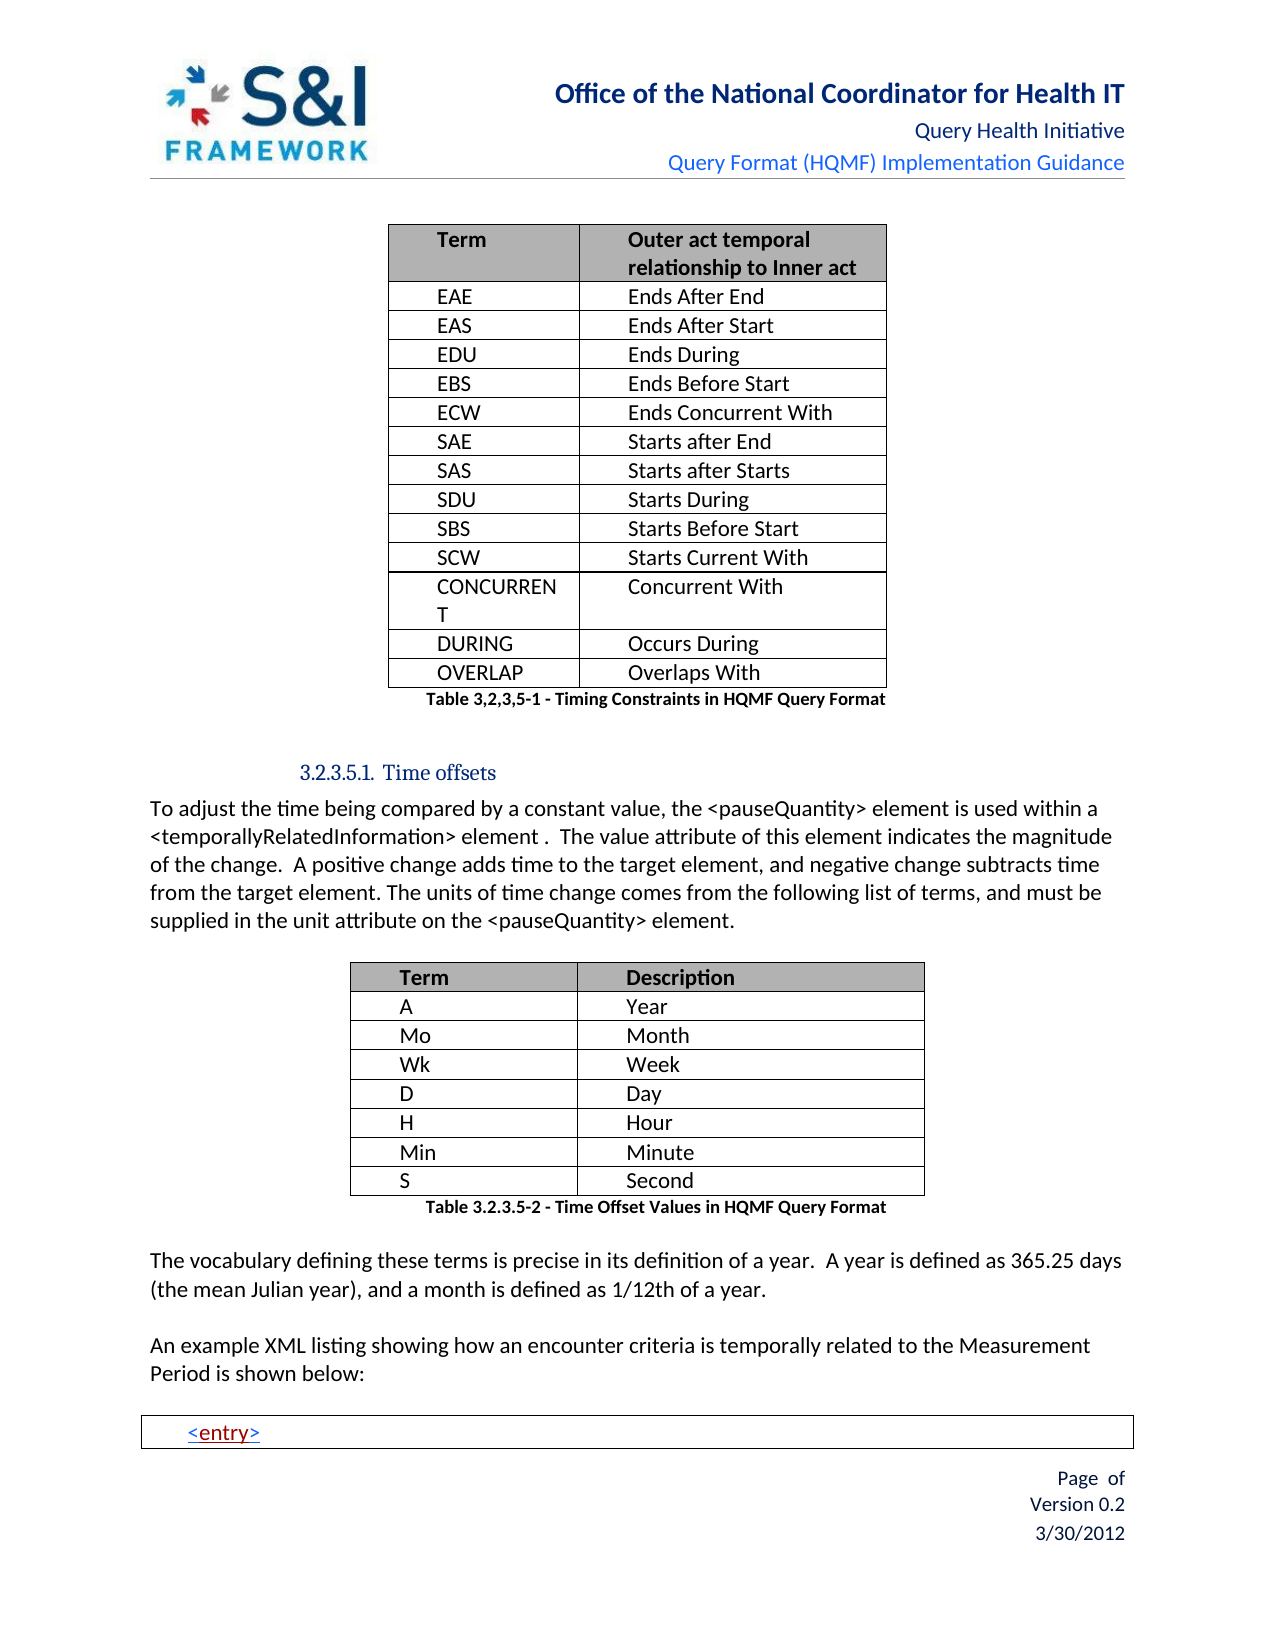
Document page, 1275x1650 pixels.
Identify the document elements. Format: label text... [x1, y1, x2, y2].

table_cell SCW [389, 543, 579, 571]
table_cell SAS [389, 456, 579, 484]
table_cell Day [578, 1080, 924, 1107]
text An example XML listing showing how an encounter criteria is temporally related to the Measurement Period is shown below: [150, 1331, 1125, 1387]
table_cell EAE [389, 282, 579, 310]
table_cell Ends After End [580, 282, 886, 310]
table_cell OVERLAP [389, 659, 579, 687]
text <entry> [142, 1416, 1133, 1448]
table_cell A [351, 992, 577, 1020]
table_cell Ends After Start [580, 311, 886, 339]
table_cell Starts after End [580, 427, 886, 455]
table_cell Starts Current With [580, 543, 886, 571]
table_cell ECW [389, 398, 579, 426]
table_cell Min [351, 1138, 577, 1166]
table_cell Overlaps With [580, 659, 886, 687]
text To adjust the time being compared by a constant value, the <pauseQuantity> element is used within a <temporallyRelatedInformation> element . The value attribute of this element indicates the magnitude of the change. A positive change adds time to the target element, and negative change subtracts time from the target element. The units of time change comes from the following list of terms, and must be supplied in the unit attribute on the <pauseQuantity> element. [150, 794, 1125, 934]
table_header Description [578, 963, 924, 991]
text The vocabulary defining these terms is precise in its definition of a year. A year is defined as 365.25 days (the mean Julian year), and a month is defined as 1/12th of a year. [150, 1247, 1125, 1303]
table_cell Year [578, 992, 924, 1020]
table_cell Month [578, 1021, 924, 1049]
table_cell EBS [389, 369, 579, 397]
table_cell SDU [389, 485, 579, 513]
table_cell Minute [578, 1138, 924, 1166]
table_cell SAE [389, 427, 579, 455]
table_cell Starts after Starts [580, 456, 886, 484]
table_cell Starts During [580, 485, 886, 513]
table_cell EDU [389, 340, 579, 368]
table_cell Ends During [580, 340, 886, 368]
subtitle Time offsets [300, 759, 1125, 786]
picture [157, 51, 380, 172]
text Table 3.2.3.5-2 - Time Offset Values in HQMF Query Format [150, 1196, 1125, 1219]
table_cell Mo [351, 1021, 577, 1049]
table_cell Hour [578, 1109, 924, 1137]
table_header Term [389, 225, 579, 281]
table_cell CONCURRENT [389, 573, 579, 628]
table_cell D [351, 1080, 577, 1107]
table_cell Starts Before Start [580, 514, 886, 542]
table_cell H [351, 1109, 577, 1137]
table_header Term [351, 963, 577, 991]
table_cell SBS [389, 514, 579, 542]
table_cell Week [578, 1050, 924, 1078]
table_cell Ends Before Start [580, 369, 886, 397]
table_cell S [351, 1167, 577, 1195]
table_cell Ends Concurrent With [580, 398, 886, 426]
table_cell EAS [389, 311, 579, 339]
table_header Outer act temporal relationship to Inner act [580, 225, 886, 281]
table_cell Wk [351, 1050, 577, 1078]
table_cell Second [578, 1167, 924, 1195]
table_cell Occurs During [580, 630, 886, 657]
table_cell DURING [389, 630, 579, 657]
table_cell Concurrent With [580, 573, 886, 628]
text Table 3,2,3,5-1 - Timing Constraints in HQMF Query Format [150, 688, 1125, 711]
